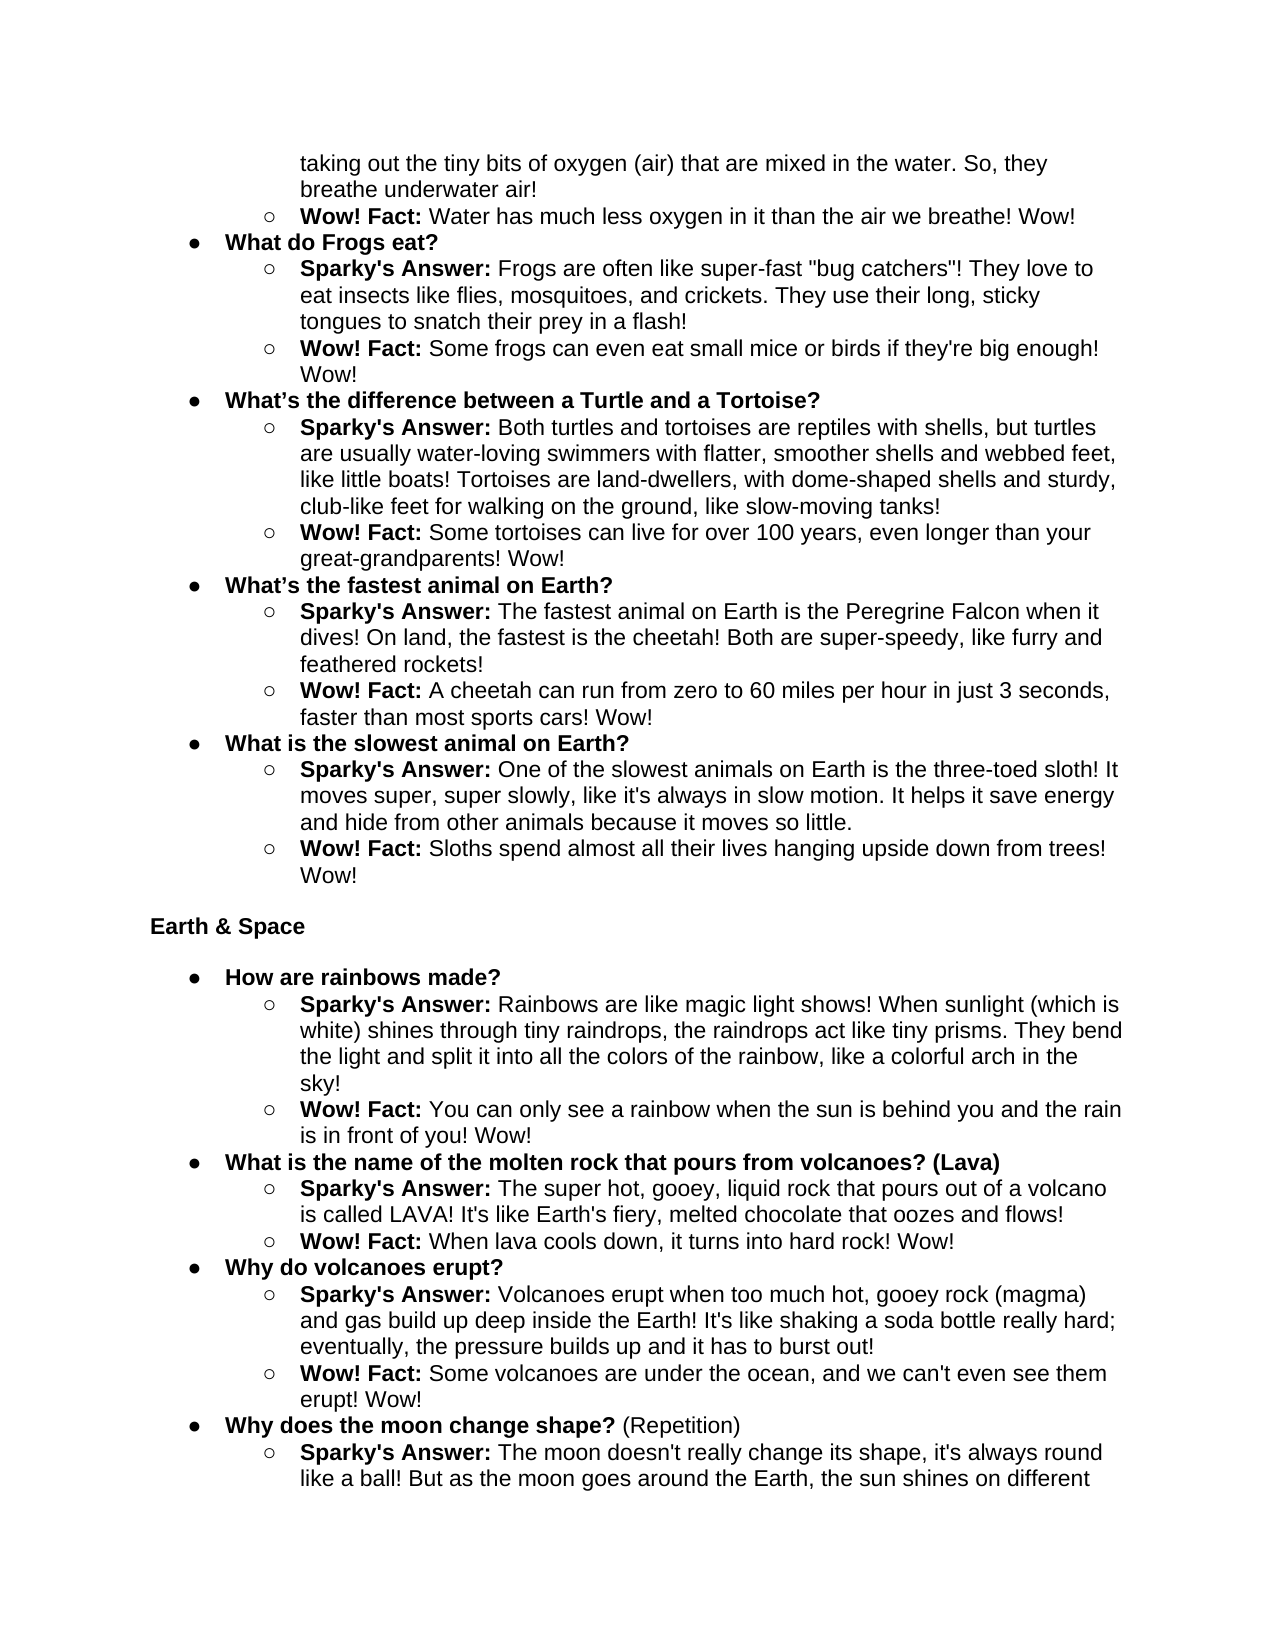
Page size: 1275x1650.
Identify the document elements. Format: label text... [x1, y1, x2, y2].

list Sparky's Answer: Frogs are often like super-fast "bug catchers"! They love to eat insects like flies, mosquitoes, and crickets. They use their long, sticky tongues to snatch their prey in a flash! [262, 255, 1125, 334]
list Sparky's Answer: The super hot, gooey, liquid rock that pours out of a volcano is called LAVA! It's like Earth's fiery, melted chocolate that oozes and flows! [262, 1175, 1125, 1228]
list Wow! Fact: Some frogs can even eat small mice or birds if they're big enough! Wow! [262, 334, 1125, 387]
list Why do volcanoes erupt? [187, 1254, 1125, 1281]
list Wow! Fact: When lava cools down, it turns into hard rock! Wow! [262, 1228, 1125, 1254]
list Why does the moon change shape? (Repetition) [187, 1412, 1125, 1439]
list Wow! Fact: Water has much less oxygen in it than the air we breathe! Wow! [262, 203, 1125, 229]
list What is the slowest animal on Earth? [187, 730, 1125, 756]
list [262, 1439, 1125, 1491]
list How are rainbows made? [187, 964, 1125, 991]
list Wow! Fact: A cheetah can run from zero to 60 miles per hour in just 3 seconds, faster than most sports cars! Wow! [262, 677, 1125, 730]
subtitle Earth & Space [150, 913, 1125, 939]
list Sparky's Answer: Both turtles and tortoises are reptiles with shells, but turtles are usually water-loving swimmers with flatter, smoother shells and webbed feet, like little boats! Tortoises are land-dwellers, with dome-shaped shells and sturdy, club-like feet for walking on the ground, like slow-moving tanks! [262, 413, 1125, 519]
list Sparky's Answer: Rainbows are like magic light shows! When sunlight (which is white) shines through tiny raindrops, the raindrops act like tiny prisms. They bend the light and split it into all the colors of the rainbow, like a colorful arch in the sky! [262, 991, 1125, 1096]
list What’s the fastest animal on Earth? [187, 572, 1125, 598]
list Sparky's Answer: Volcanoes erupt when too much hot, gooey rock (magma) and gas build up deep inside the Earth! It's like shaking a soda bottle really hard; eventually, the pressure builds up and it has to burst out! [262, 1281, 1125, 1359]
list What do Frogs eat? [187, 229, 1125, 255]
list What is the name of the molten rock that pours from volcanoes? (Lava) [187, 1149, 1125, 1175]
list Sparky's Answer: The fastest animal on Earth is the Peregrine Falcon when it dives! On land, the fastest is the cheetah! Both are super-speedy, like furry and feathered rockets! [262, 598, 1125, 677]
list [262, 150, 1125, 203]
list Wow! Fact: Sloths spend almost all their lives hanging upside down from trees! Wow! [262, 835, 1125, 888]
list Wow! Fact: Some volcanoes are under the ocean, and we can't even see them erupt! Wow! [262, 1359, 1125, 1412]
list Sparky's Answer: One of the slowest animals on Earth is the three-toed sloth! It moves super, super slowly, like it's always in slow motion. It helps it save energy and hide from other animals because it moves so little. [262, 756, 1125, 835]
list What’s the difference between a Turtle and a Tortoise? [187, 387, 1125, 413]
list Wow! Fact: You can only see a rainbow when the sun is behind you and the rain is in front of you! Wow! [262, 1096, 1125, 1149]
list Wow! Fact: Some tortoises can live for over 100 years, even longer than your great-grandparents! Wow! [262, 519, 1125, 572]
